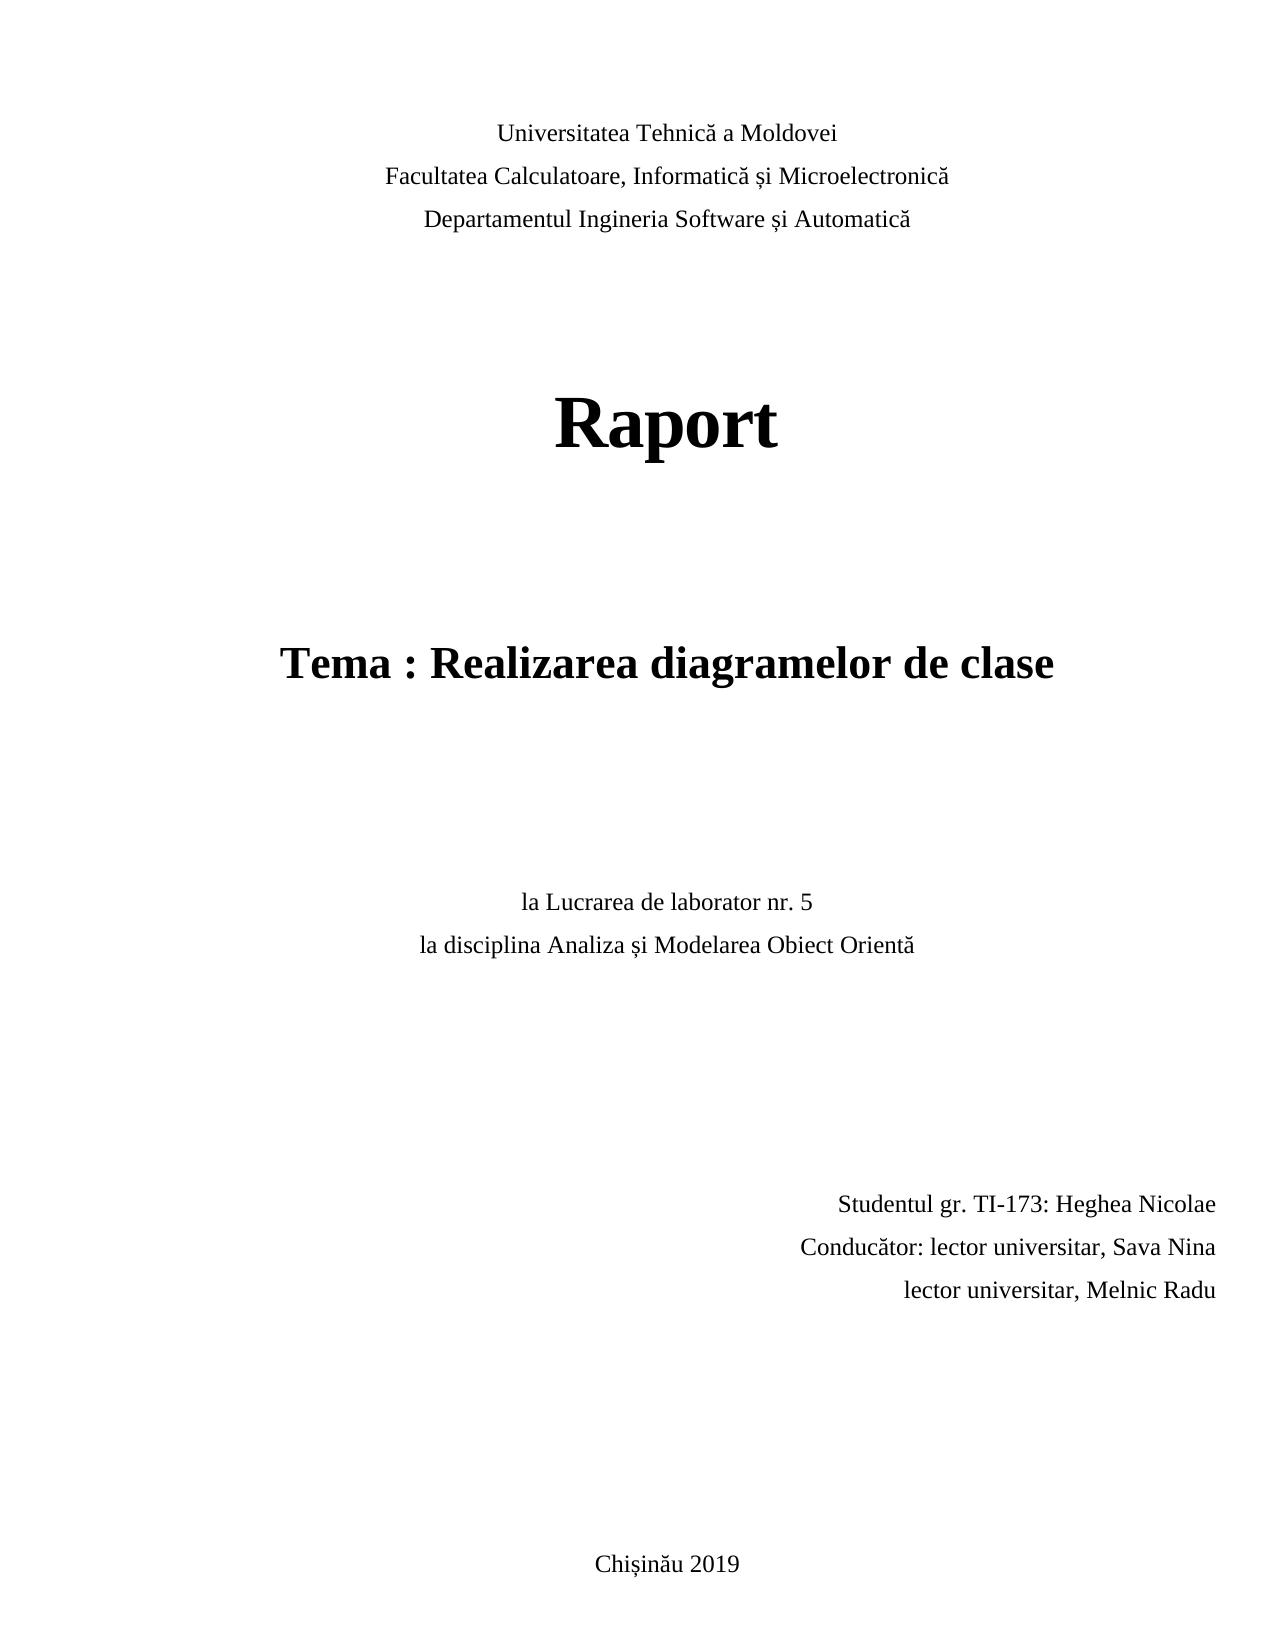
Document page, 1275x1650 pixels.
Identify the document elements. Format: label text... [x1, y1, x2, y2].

text Studentul gr. TI-173: Heghea Nicolae [118, 1189, 1216, 1218]
text Conducător: lector universitar, Sava Nina [118, 1232, 1216, 1261]
title Raport [118, 377, 1216, 463]
text Departamentul Ingineria Software și Automatică [118, 204, 1216, 233]
text Facultatea Calculatoare, Informatică și Microelectronică [118, 161, 1216, 190]
text la disciplina Analiza și Modelarea Obiect Orientă [118, 930, 1216, 959]
text la Lucrarea de laborator nr. 5 [118, 887, 1216, 916]
text Tema : Realizarea diagramelor de clase [118, 636, 1216, 688]
text lector universitar, Melnic Radu [118, 1275, 1216, 1304]
text Universitatea Tehnică a Moldovei [118, 118, 1216, 147]
